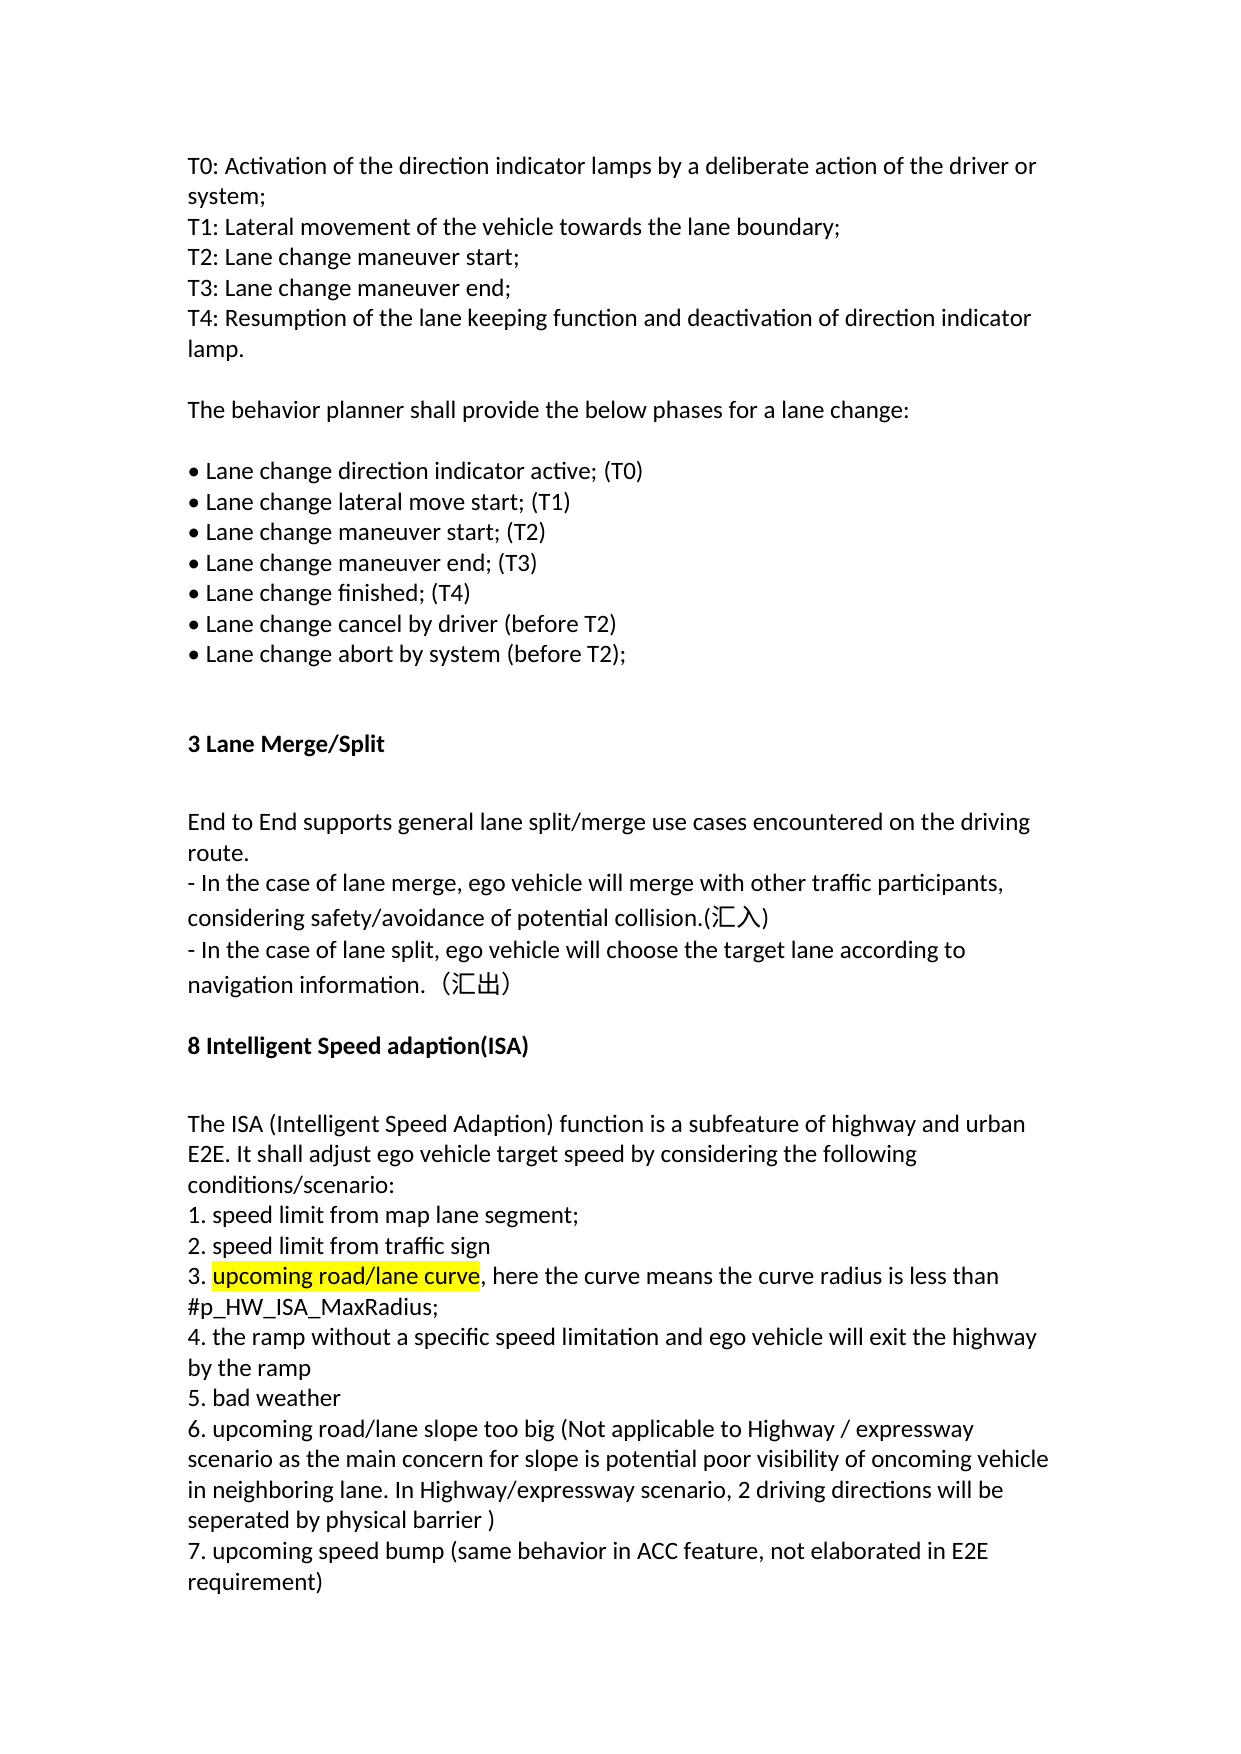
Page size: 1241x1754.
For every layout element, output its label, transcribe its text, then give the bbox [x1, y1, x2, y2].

text - In the case of lane split, ego vehicle will choose the target lane according to navigation information.（汇出） [187, 934, 1053, 1001]
text 1. speed limit from map lane segment; [187, 1199, 1053, 1230]
text - In the case of lane merge, ego vehicle will merge with other traffic participants, considering safety/avoidance of potential collision.(汇入) [187, 867, 1053, 934]
text • Lane change finished; (T4) [187, 577, 1053, 608]
subtitle 3 Lane Merge/Split [187, 728, 1053, 759]
text • Lane change lateral move start; (T1) [187, 486, 1053, 516]
text • Lane change cancel by driver (before T2) [187, 608, 1053, 638]
text 5. bad weather [187, 1383, 1053, 1413]
text • Lane change maneuver end; (T3) [187, 547, 1053, 577]
text 7. upcoming speed bump (same behavior in ACC feature, not elaborated in E2E requirement) [187, 1535, 1053, 1596]
text T2: Lane change maneuver start; [187, 242, 1053, 272]
text The ISA (Intelligent Speed Adaption) function is a subfeature of highway and urban E2E. It shall adjust ego vehicle target speed by considering the following conditions/scenario: [187, 1108, 1053, 1199]
text T0: Activation of the direction indicator lamps by a deliberate action of the driver or system; [187, 150, 1053, 211]
text The behavior planner shall provide the below phases for a lane change: [187, 394, 1053, 425]
text 3. upcoming road/lane curve, here the curve means the curve radius is less than #p_HW_ISA_MaxRadius; [187, 1261, 1053, 1322]
subtitle 8 Intelligent Speed adaption(ISA) [187, 1030, 1053, 1061]
text • Lane change maneuver start; (T2) [187, 516, 1053, 547]
text T1: Lateral movement of the vehicle towards the lane boundary; [187, 211, 1053, 242]
text End to End supports general lane split/merge use cases encountered on the driving route. [187, 806, 1053, 867]
text • Lane change direction indicator active; (T0) [187, 455, 1053, 486]
text 2. speed limit from traffic sign [187, 1230, 1053, 1261]
text 4. the ramp without a specific speed limitation and ego vehicle will exit the highway by the ramp [187, 1322, 1053, 1383]
text • Lane change abort by system (before T2); [187, 638, 1053, 669]
text T4: Resumption of the lane keeping function and deactivation of direction indicator lamp. [187, 303, 1053, 364]
text 6. upcoming road/lane slope too big (Not applicable to Highway / expressway scenario as the main concern for slope is potential poor visibility of oncoming vehicle in neighboring lane. In Highway/expressway scenario, 2 driving directions will be seperated by physical barrier ) [187, 1413, 1053, 1535]
text T3: Lane change maneuver end; [187, 272, 1053, 303]
